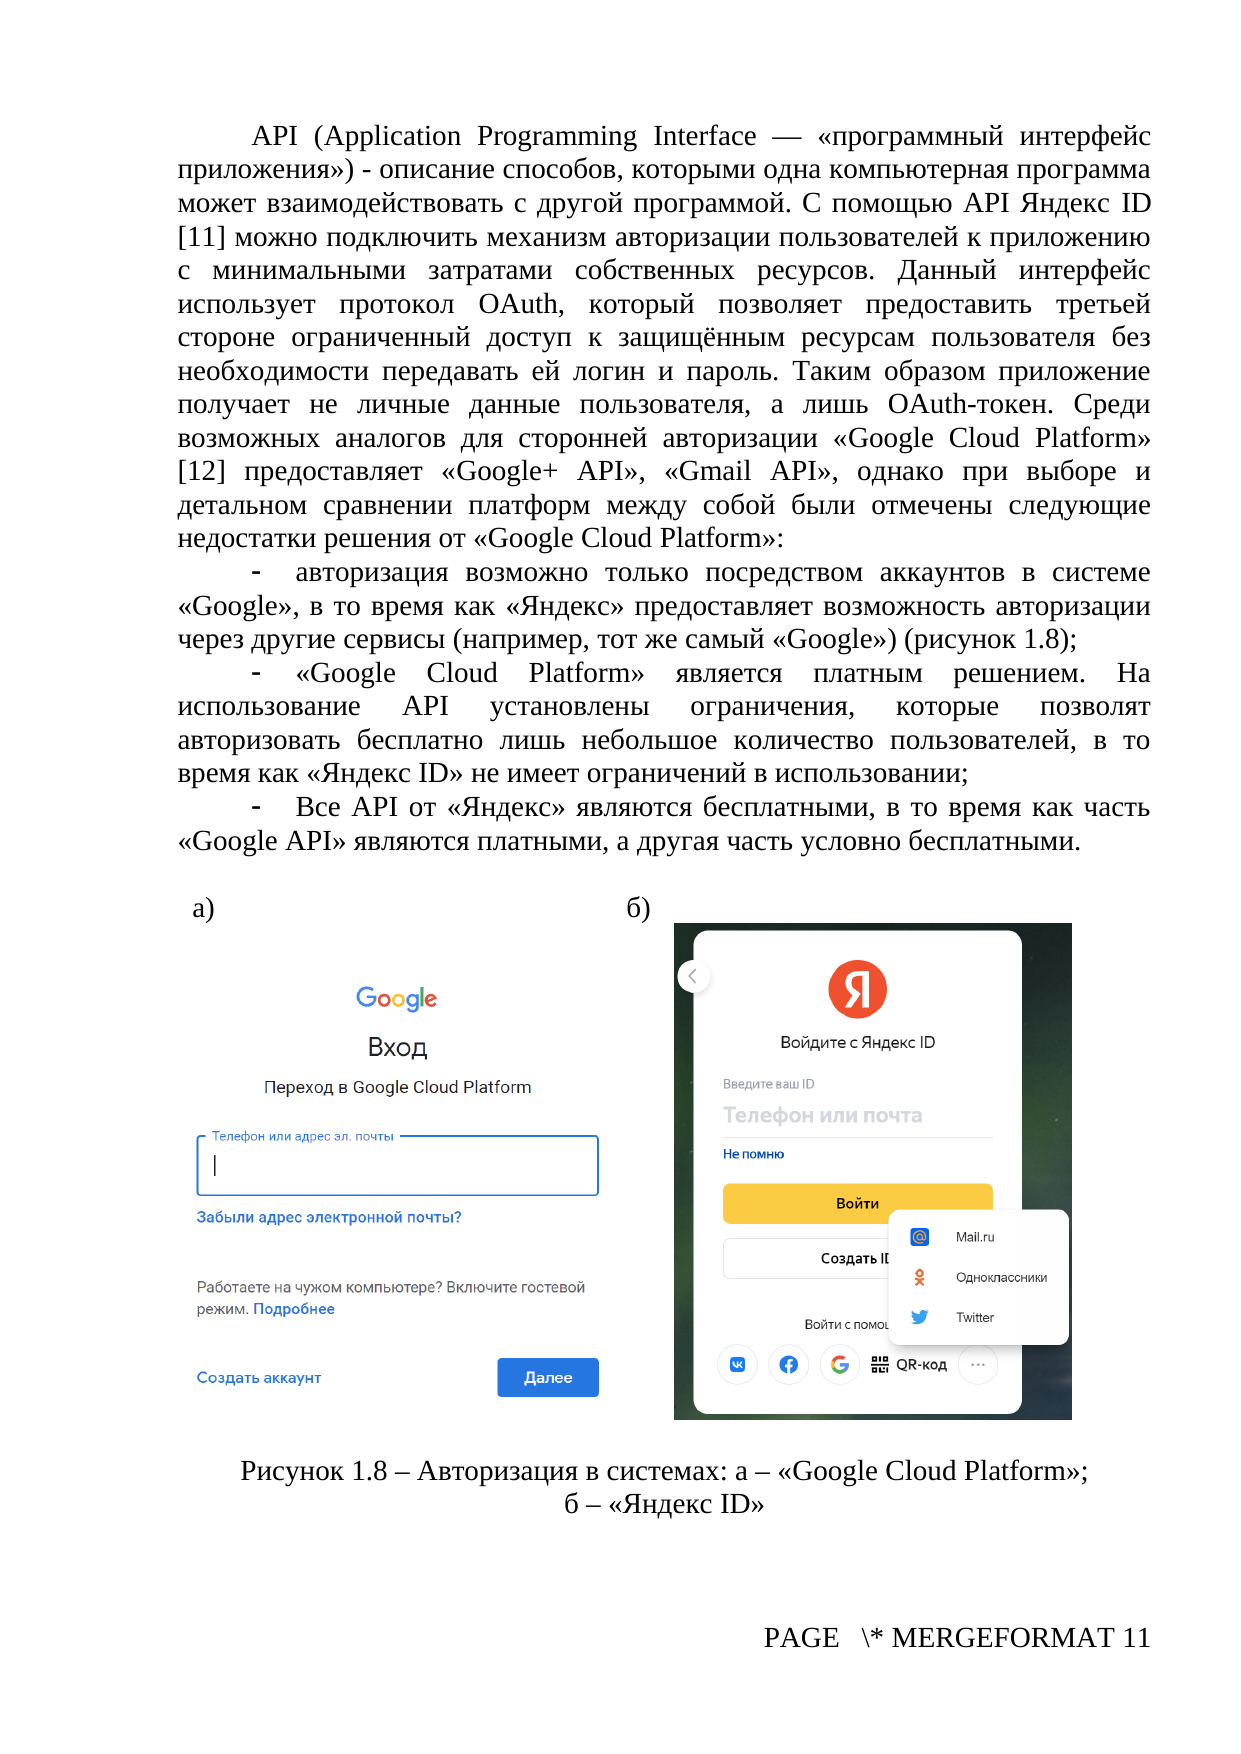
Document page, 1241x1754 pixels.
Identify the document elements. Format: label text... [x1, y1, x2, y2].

list авторизация возможно только посредством аккаунтов в системе «Google», в то время как «Яндекс» предоставляет возможность авторизации через другие сервисы (например, тот же самый «Google») (рисунок 1.8); [177, 554, 1152, 655]
picture [177, 973, 631, 1420]
picture [674, 923, 1072, 1420]
text б – «Яндекс ID» [177, 1487, 1152, 1520]
list Все API от «Яндекс» являются бесплатными, в то время как часть «Google API» являются платными, а другая часть условно бесплатными. [177, 789, 1152, 856]
text Рисунок 1.8 – Авторизация в системах: а – «Google Cloud Platform»; [177, 1453, 1152, 1487]
text а) б) [177, 890, 1152, 923]
list «Google Cloud Platform» является платным решением. На использование API установлены ограничения, которые позволят авторизовать бесплатно лишь небольшое количество пользователей, в то время как «Яндекс ID» не имеет ограничений в использовании; [177, 655, 1152, 789]
